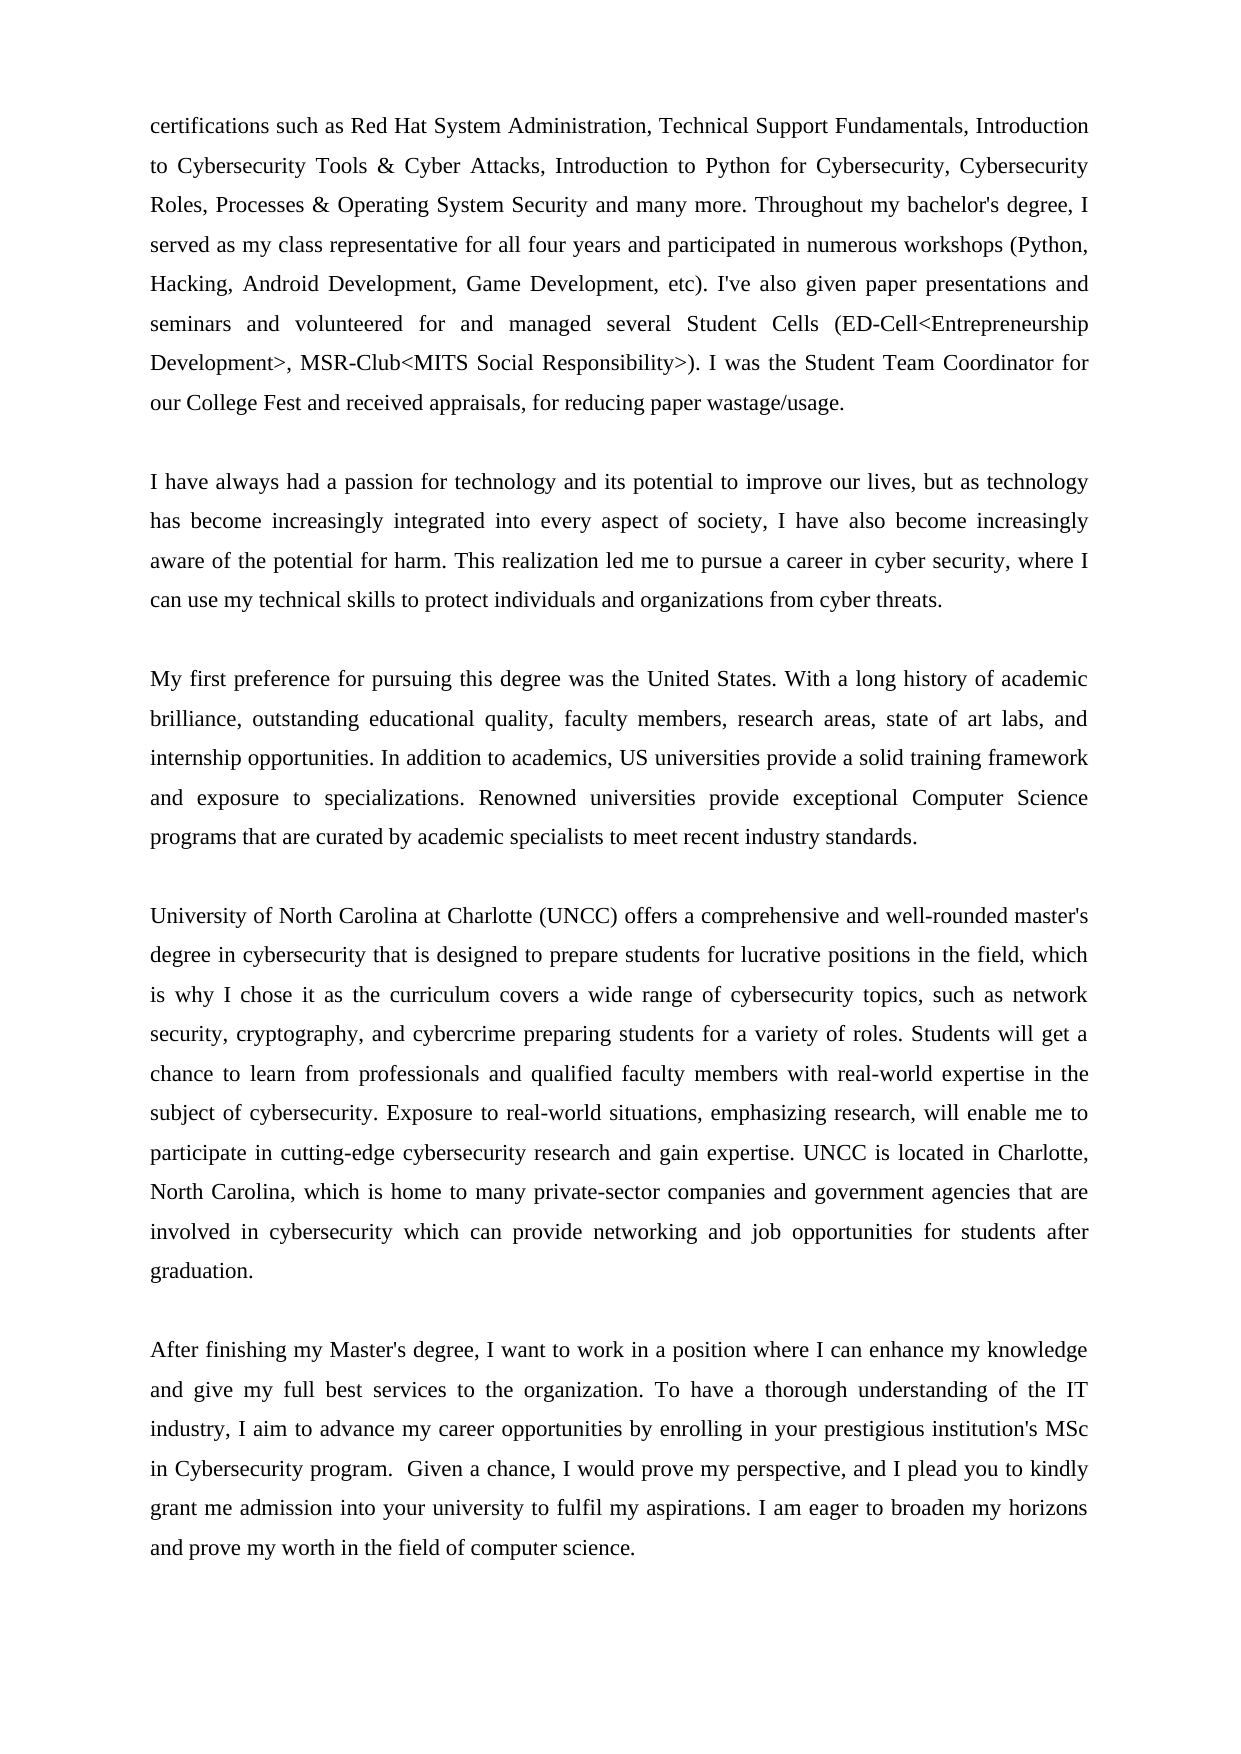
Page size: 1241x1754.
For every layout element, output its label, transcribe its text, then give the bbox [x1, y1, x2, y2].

text University of North Carolina at Charlotte (UNCC) offers a comprehensive and well-rounded master's degree in cybersecurity that is designed to prepare students for lucrative positions in the field, which is why I chose it as the curriculum covers a wide range of cybersecurity topics, such as network security, cryptography, and cybercrime preparing students for a variety of roles. Students will get a chance to learn from professionals and qualified faculty members with real-world expertise in the subject of cybersecurity. Exposure to real-world situations, emphasizing research, will enable me to participate in cutting-edge cybersecurity research and gain expertise. UNCC is located in Charlotte, North Carolina, which is home to many private-sector companies and government agencies that are involved in cybersecurity which can provide networking and job opportunities for students after graduation. [150, 902, 1090, 1284]
text My first preference for pursuing this degree was the United States. With a long history of academic brilliance, outstanding educational quality, faculty members, research areas, state of art labs, and internship opportunities. In addition to academics, US universities provide a solid training framework and exposure to specializations. Renowned universities provide exceptional Computer Science programs that are curated by academic specialists to meet recent industry standards. [150, 665, 1090, 849]
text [150, 112, 1090, 415]
text I have always had a passion for technology and its potential to improve our lives, but as technology has become increasingly integrated into every aspect of society, I have also become increasingly aware of the potential for harm. This realization led me to pursue a career in cyber security, where I can use my technical skills to protect individuals and organizations from cyber threats. [150, 468, 1090, 613]
text After finishing my Master's degree, I want to work in a position where I can enhance my knowledge and give my full best services to the organization. To have a thorough understanding of the IT industry, I aim to advance my career opportunities by enrolling in your prestigious institution's MSc in Cybersecurity program. Given a chance, I would prove my perspective, and I plead you to kindly grant me admission into your university to fulfil my aspirations. I am eager to broaden my horizons and prove my worth in the field of computer science. [150, 1336, 1090, 1560]
